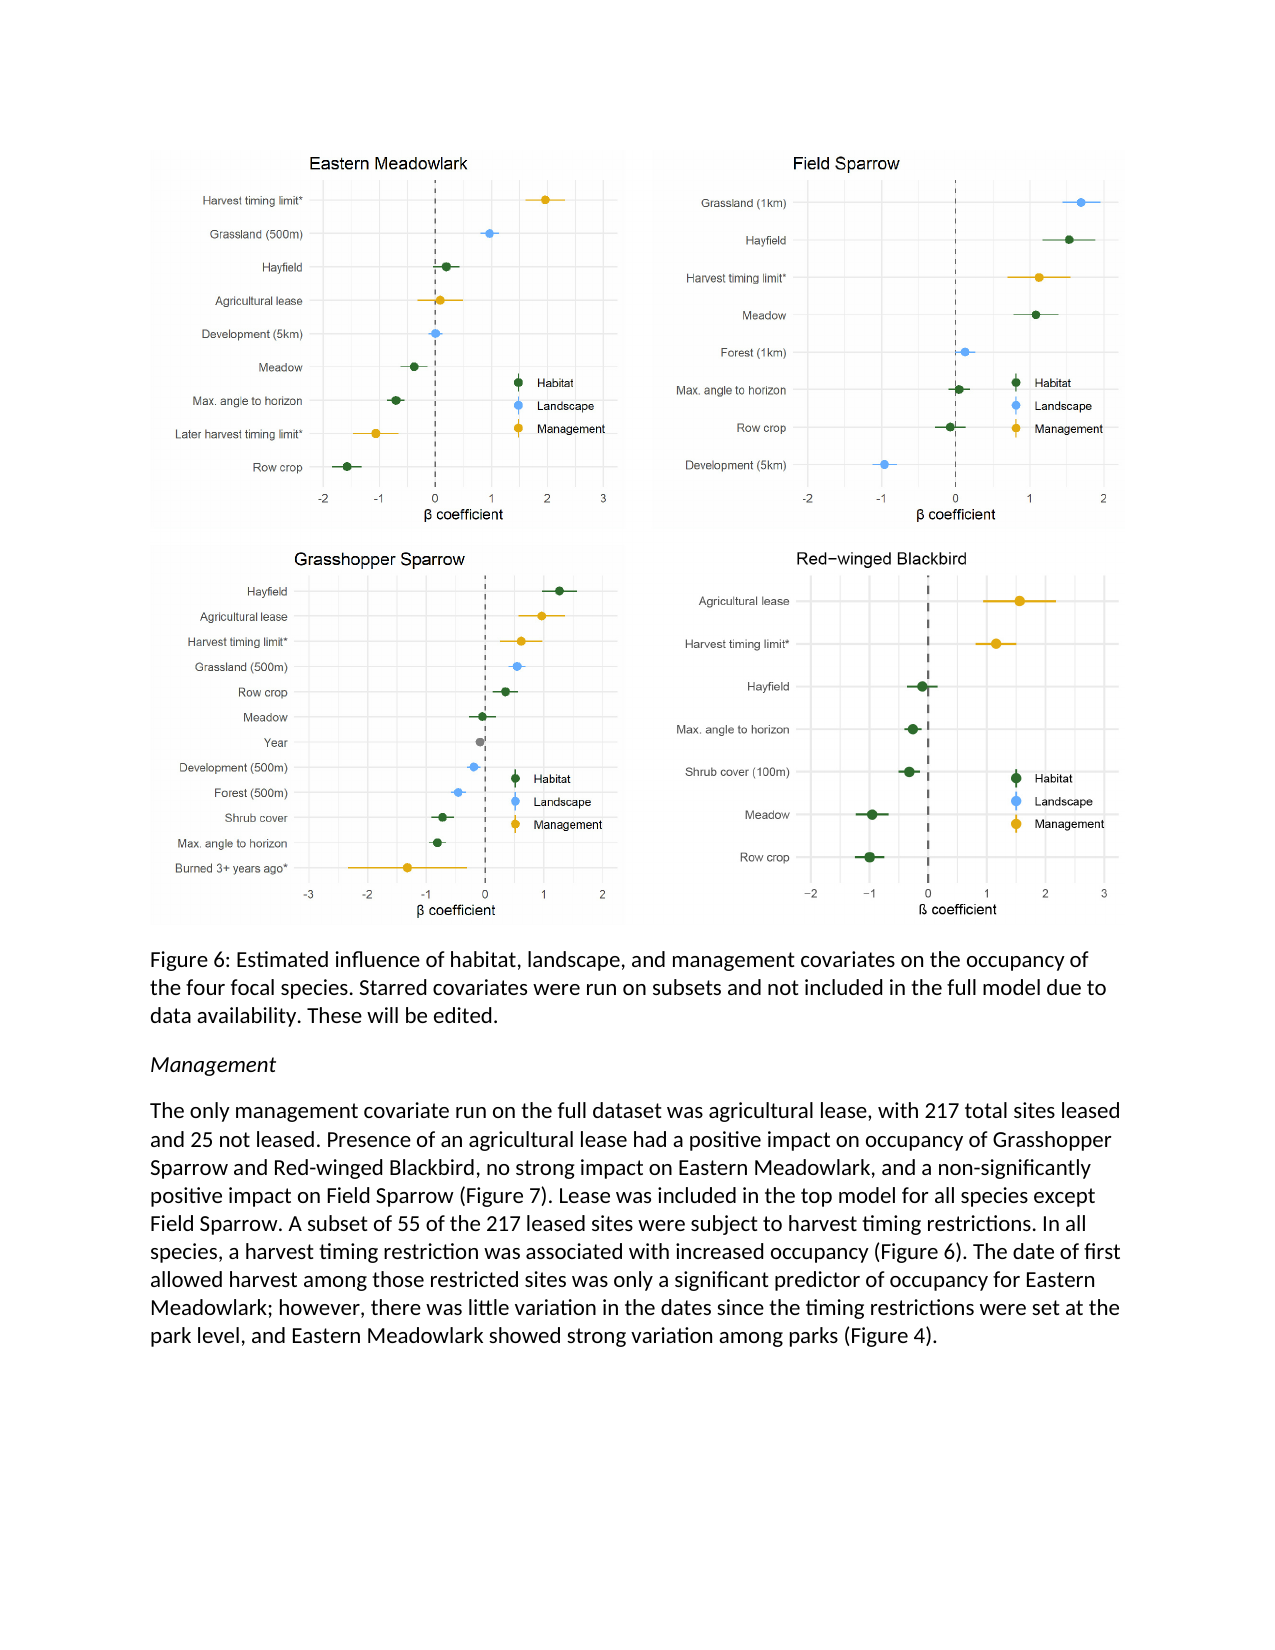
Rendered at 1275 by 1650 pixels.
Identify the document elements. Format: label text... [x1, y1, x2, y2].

picture [150, 150, 1125, 925]
subtitle Management [150, 1050, 1125, 1078]
text The only management covariate run on the full dataset was agricultural lease, with 217 total sites leased and 25 not leased. Presence of an agricultural lease had a positive impact on occupancy of Grasshopper Sparrow and Red-winged Blackbird, no strong impact on Eastern Meadowlark, and a non-significantly positive impact on Field Sparrow (Figure 7). Lease was included in the top model for all species except Field Sparrow. A subset of 55 of the 217 leased sites were subject to harvest timing restrictions. In all species, a harvest timing restriction was associated with increased occupancy (Figure 6). The date of first allowed harvest among those restricted sites was only a significant predictor of occupancy for Eastern Meadowlark; however, there was little variation in the dates since the timing restrictions were set at the park level, and Eastern Meadowlark showed strong variation among parks (Figure 4). [150, 1097, 1125, 1349]
text Figure 6: Estimated influence of habitat, landscape, and management covariates on the occupancy of the four focal species. Starred covariates were run on subsets and not included in the full model due to data availability. These will be edited. [150, 945, 1125, 1029]
